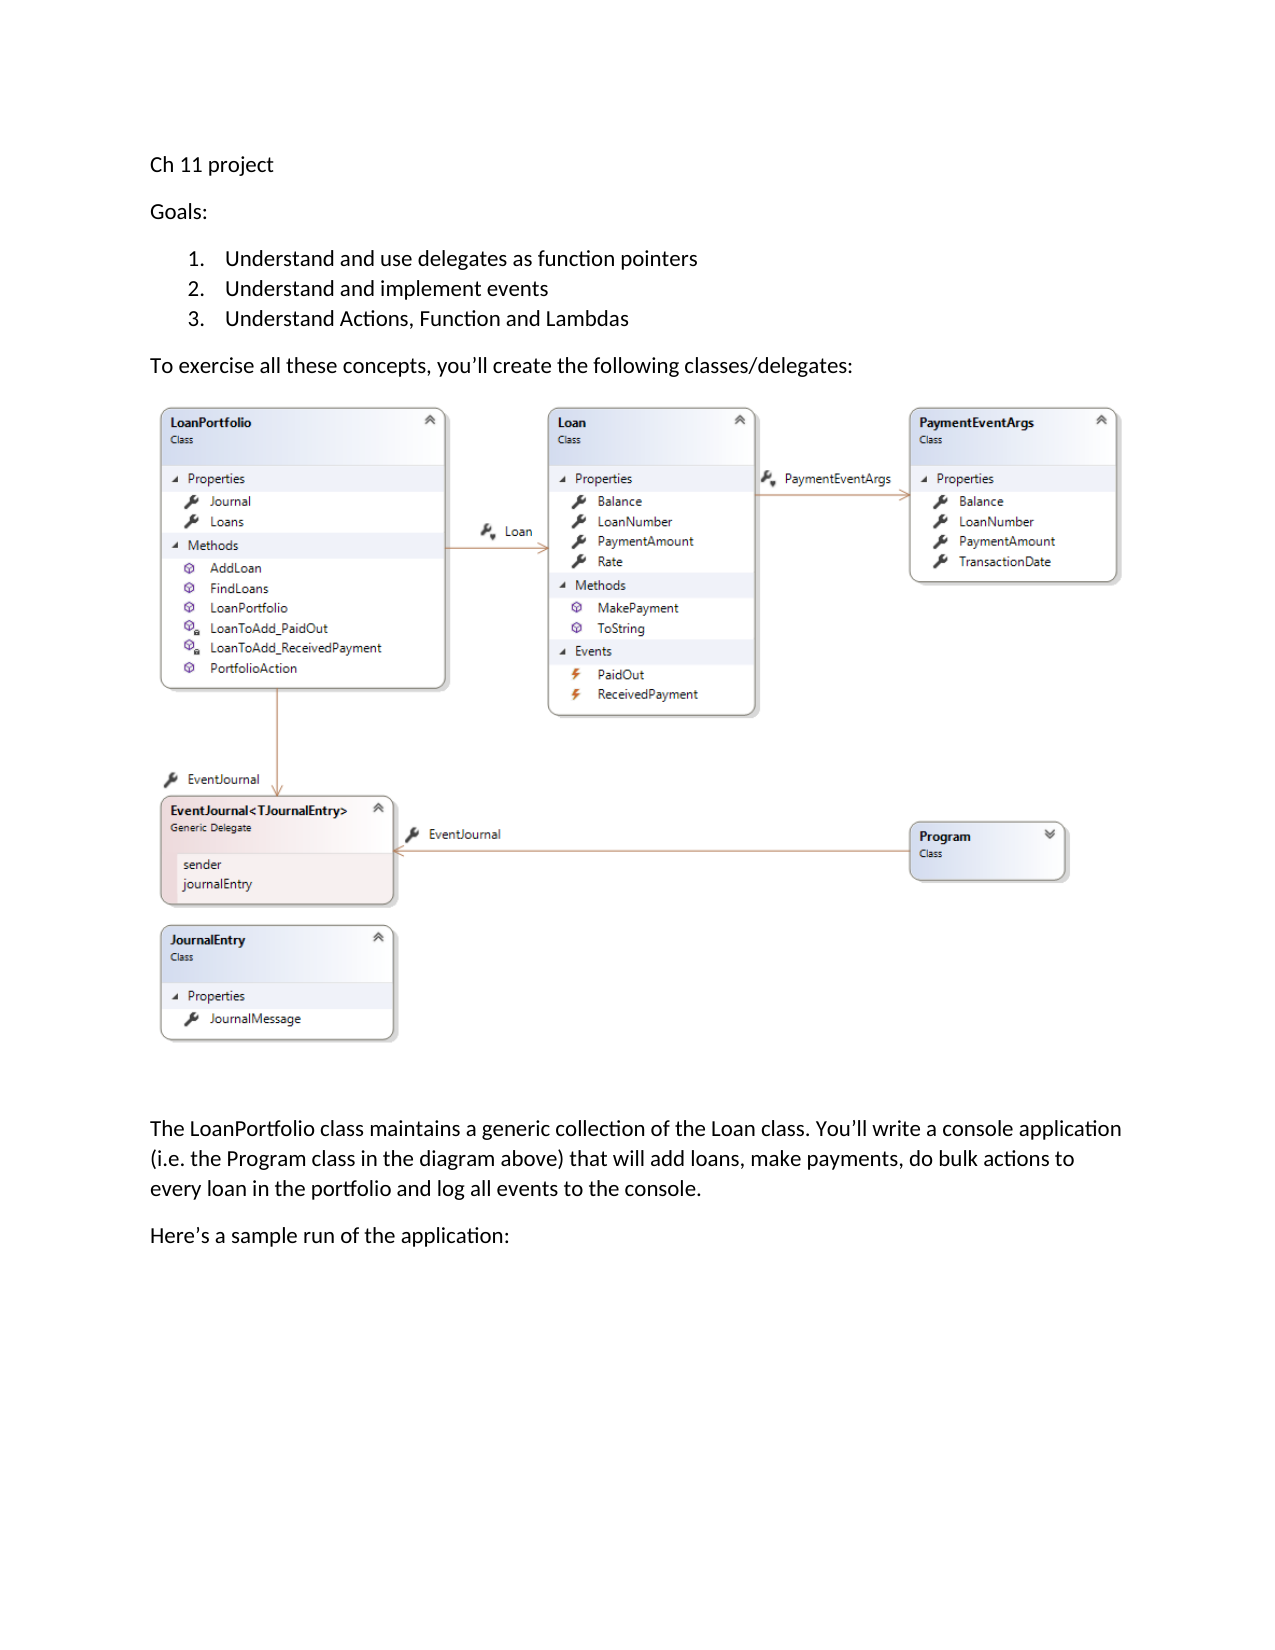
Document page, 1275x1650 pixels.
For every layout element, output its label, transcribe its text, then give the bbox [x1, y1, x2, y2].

text The LoanPortfolio class maintains a generic collection of the Loan class. You’ll write a console application (i.e. the Program class in the diagram above) that will add loans, make payments, do bulk actions to every loan in the portfolio and log all events to the console. [150, 1114, 1125, 1202]
list Understand Actions, Function and Lambdas [187, 304, 1125, 332]
text Here’s a sample run of the application: [150, 1221, 1125, 1249]
list Understand and use delegates as function pointers [187, 244, 1125, 272]
text Goals: [150, 197, 1125, 225]
text Ch 11 project [150, 150, 1125, 178]
list Understand and implement events [187, 274, 1125, 302]
text To exercise all these concepts, you’ll create the following classes/delegates: [150, 351, 1125, 379]
picture [150, 397, 1125, 1049]
